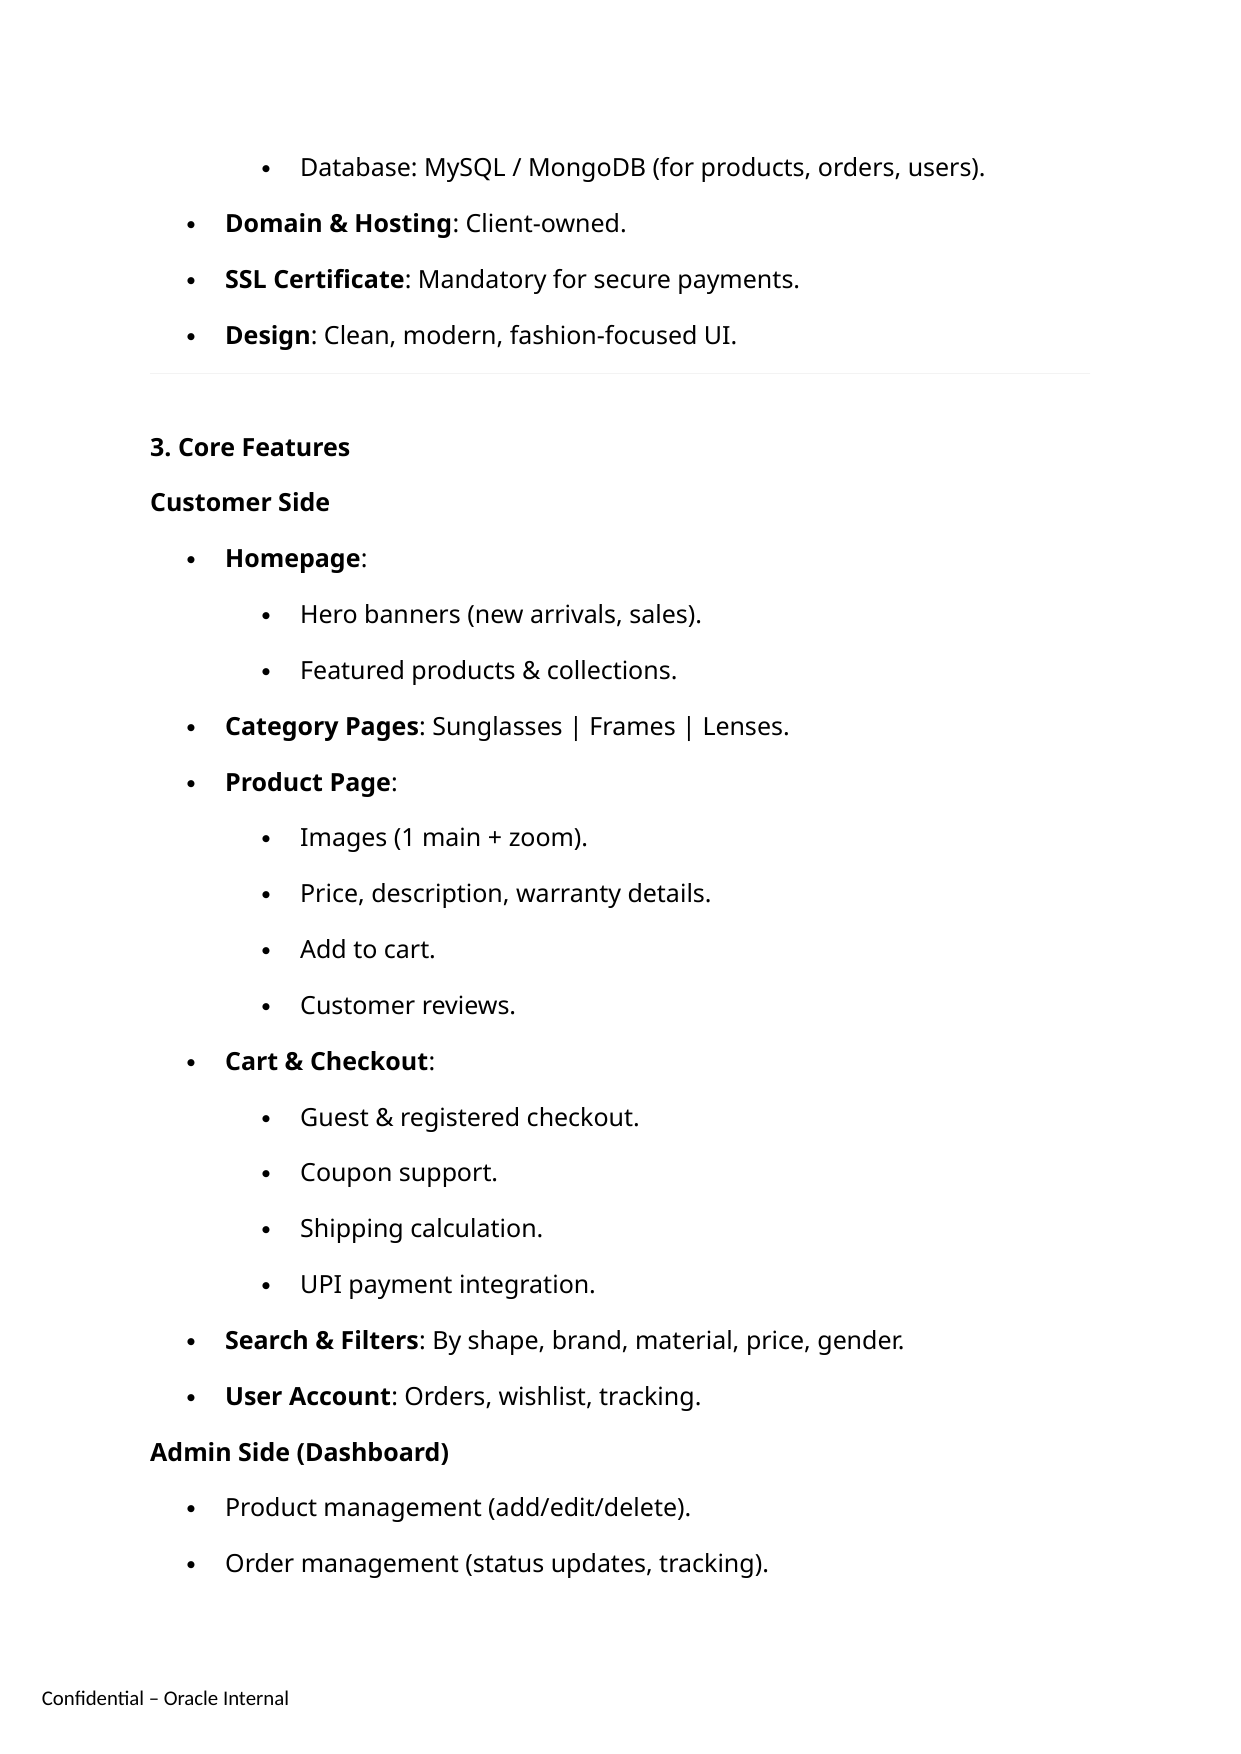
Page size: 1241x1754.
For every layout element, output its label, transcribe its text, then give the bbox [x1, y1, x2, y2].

list Product Page: [187, 764, 1090, 798]
list Product management (add/edit/delete). [187, 1490, 1090, 1524]
list Featured products & collections. [262, 652, 1090, 687]
text Admin Side (Dashboard) [150, 1434, 1090, 1468]
list Domain & Hosting: Client-owned. [187, 206, 1090, 240]
list Coupon support. [262, 1155, 1090, 1189]
list User Account: Orders, wishlist, tracking. [187, 1378, 1090, 1412]
list Hero banners (new arrivals, sales). [262, 597, 1090, 631]
text Customer Side [150, 485, 1090, 519]
list Customer reviews. [262, 987, 1090, 1022]
list Search & Filters: By shape, brand, material, price, gender. [187, 1322, 1090, 1357]
list Category Pages: Sunglasses | Frames | Lenses. [187, 708, 1090, 742]
list Design: Clean, modern, fashion-focused UI. [187, 317, 1090, 352]
text 3. Core Features [150, 429, 1090, 463]
list SSL Certificate: Mandatory for secure payments. [187, 262, 1090, 296]
list UPI payment integration. [262, 1267, 1090, 1301]
list Price, description, warranty details. [262, 876, 1090, 910]
list Database: MySQL / MongoDB (for products, orders, users). [262, 150, 1090, 184]
list Cart & Checkout: [187, 1043, 1090, 1077]
list Guest & registered checkout. [262, 1099, 1090, 1133]
list Homepage: [187, 541, 1090, 575]
list Images (1 main + zoom). [262, 820, 1090, 854]
list Shipping calculation. [262, 1211, 1090, 1245]
list Order management (status updates, tracking). [187, 1546, 1090, 1580]
list Add to cart. [262, 932, 1090, 966]
